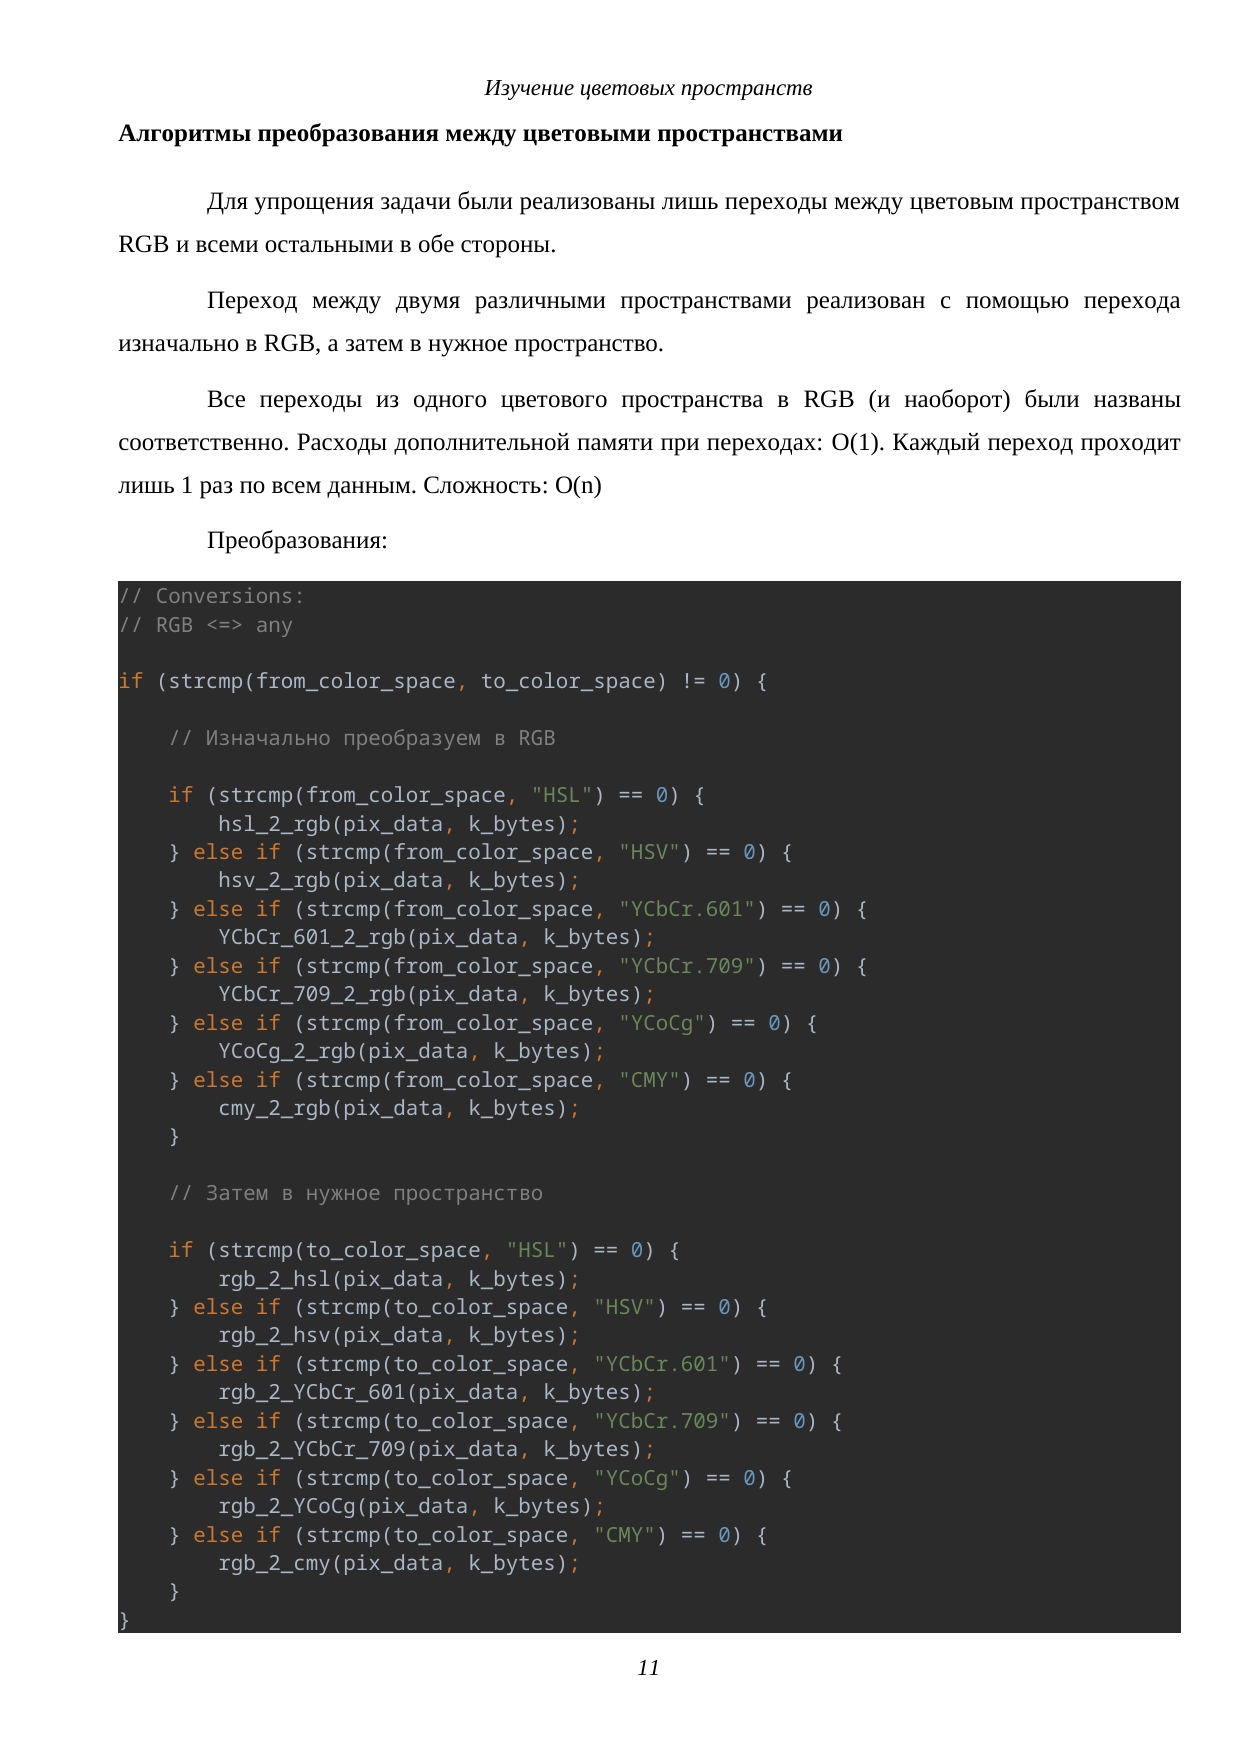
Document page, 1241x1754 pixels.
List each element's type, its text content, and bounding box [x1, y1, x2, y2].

text // Conversions: // RGB <=> any if (strcmp(from_color_space, to_color_space) != 0) { // Изначально преобразуем в RGB if (strcmp(from_color_space, "HSL") == 0) { hsl_2_rgb(pix_data, k_bytes); } else if (strcmp(from_color_space, "HSV") == 0) { hsv_2_rgb(pix_data, k_bytes); } else if (strcmp(from_color_space, "YCbCr.601") == 0) { YCbCr_601_2_rgb(pix_data, k_bytes); } else if (strcmp(from_color_space, "YCbCr.709") == 0) { YCbCr_709_2_rgb(pix_data, k_bytes); } else if (strcmp(from_color_space, "YCoCg") == 0) { YCoCg_2_rgb(pix_data, k_bytes); } else if (strcmp(from_color_space, "CMY") == 0) { cmy_2_rgb(pix_data, k_bytes); } // Затем в нужное пространство if (strcmp(to_color_space, "HSL") == 0) { rgb_2_hsl(pix_data, k_bytes); } else if (strcmp(to_color_space, "HSV") == 0) { rgb_2_hsv(pix_data, k_bytes); } else if (strcmp(to_color_space, "YCbCr.601") == 0) { rgb_2_YCbCr_601(pix_data, k_bytes); } else if (strcmp(to_color_space, "YCbCr.709") == 0) { rgb_2_YCbCr_709(pix_data, k_bytes); } else if (strcmp(to_color_space, "YCoCg") == 0) { rgb_2_YCoCg(pix_data, k_bytes); } else if (strcmp(to_color_space, "CMY") == 0) { rgb_2_cmy(pix_data, k_bytes); } } [118, 581, 1181, 1633]
subtitle Алгоритмы преобразования между цветовыми пространствами [118, 118, 1181, 147]
text Преобразования: [118, 526, 1181, 554]
text Для упрощения задачи были реализованы лишь переходы между цветовым пространством RGB и всеми остальными в обе стороны. [118, 186, 1181, 258]
text Переход между двумя различными пространствами реализован с помощью перехода изначально в RGB, а затем в нужное пространство. [118, 285, 1181, 357]
text Все переходы из одного цветового пространства в RGB (и наоборот) были названы соответственно. Расходы дополнительной памяти при переходах: O(1). Каждый переход проходит лишь 1 раз по всем данным. Сложность: O(n) [118, 384, 1181, 499]
